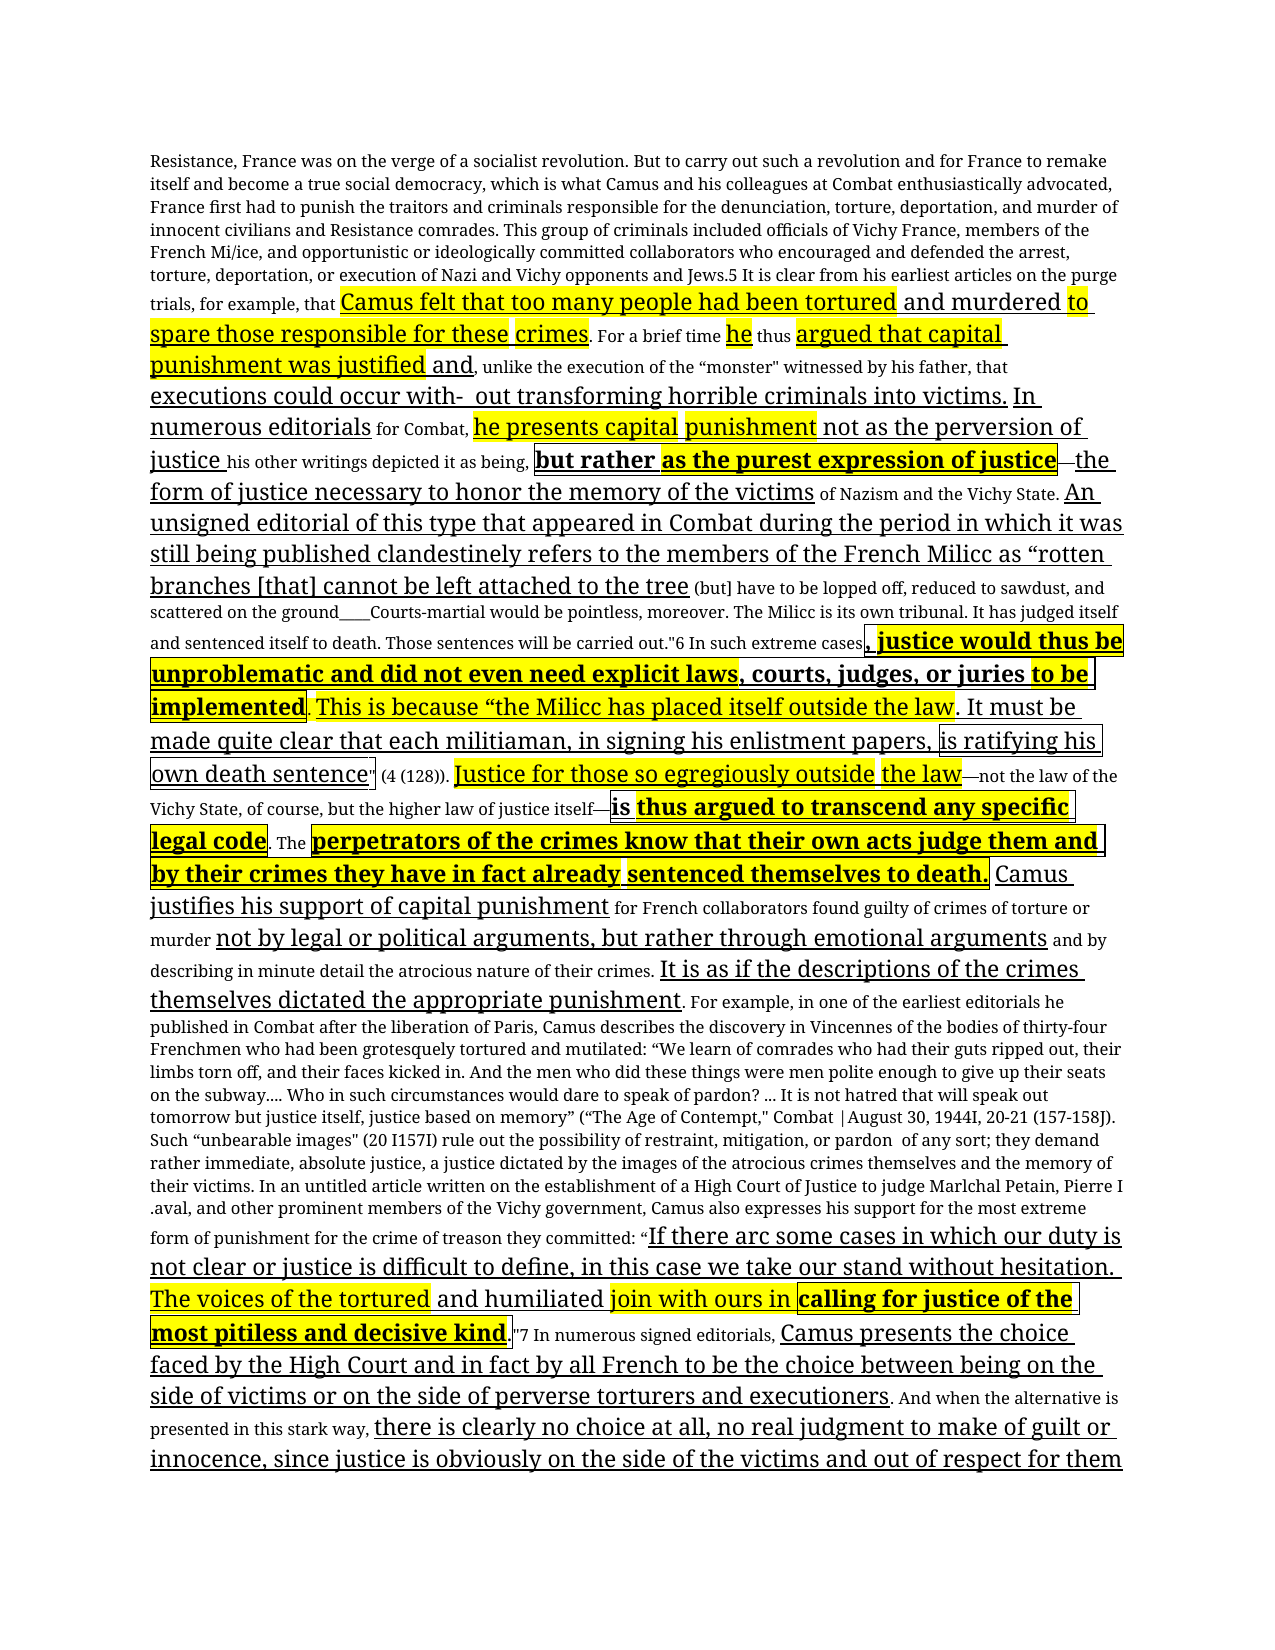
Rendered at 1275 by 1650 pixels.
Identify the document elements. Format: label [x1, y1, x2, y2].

text [150, 150, 1125, 1474]
